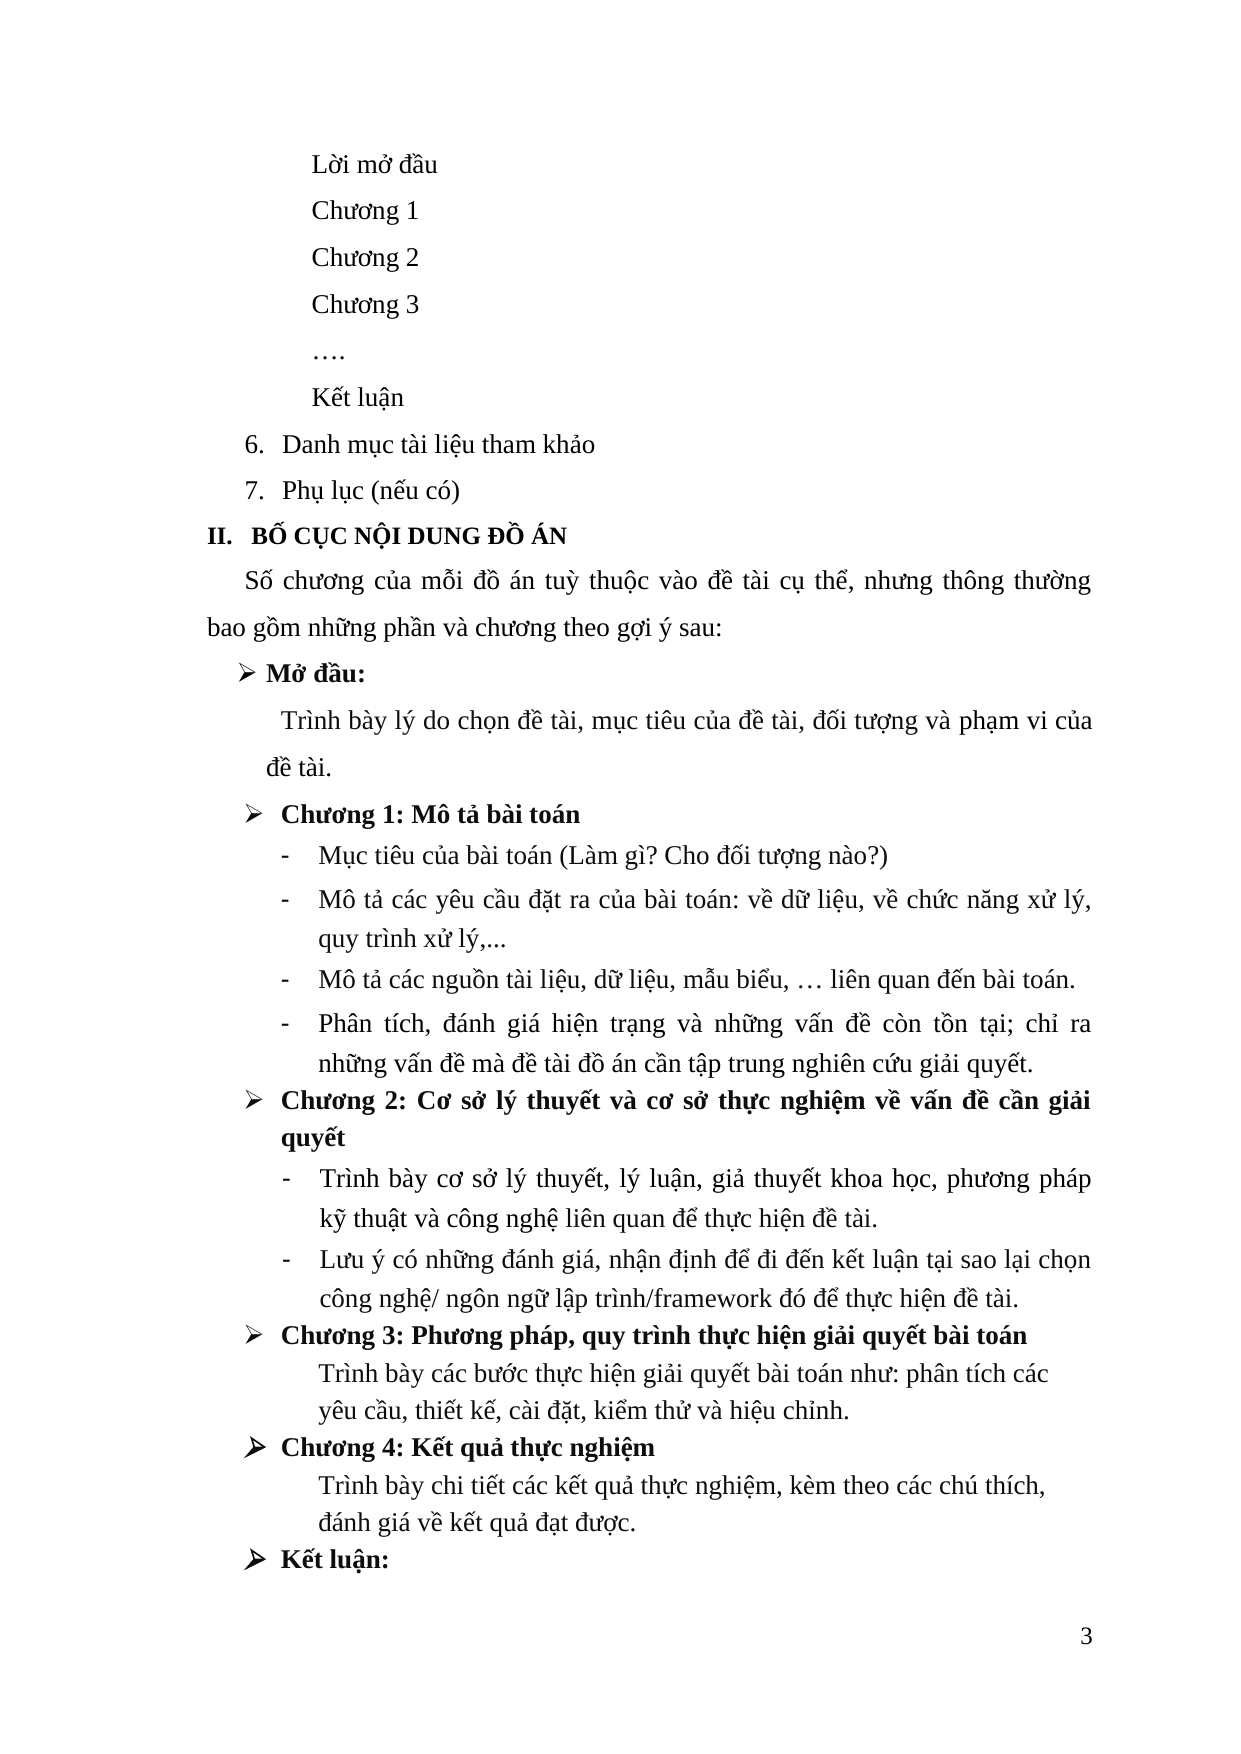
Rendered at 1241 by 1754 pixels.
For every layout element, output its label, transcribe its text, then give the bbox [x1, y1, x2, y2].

list Mở đầu: [236, 657, 1092, 689]
list Chương 1: Mô tả bài toán [243, 798, 1092, 829]
text Chương 3 [311, 288, 1092, 319]
text Chương 2 [311, 241, 1092, 272]
list Kết luận: [243, 1544, 1092, 1575]
list Chương 2: Cơ sở lý thuyết và cơ sở thực nghiệm về vấn đề cần giải quyết [243, 1084, 1092, 1153]
list BỐ CỤC NỘI DUNG ĐỒ ÁN [207, 521, 1092, 550]
list Phân tích, đánh giá hiện trạng và những vấn đề còn tồn tại; chỉ ra những vấn đề mà đề tài đồ án cần tập trung nghiên cứu giải quyết. [281, 1004, 1092, 1078]
list Danh mục tài liệu tham khảo [244, 428, 1092, 459]
list Trình bày cơ sở lý thuyết, lý luận, giả thuyết khoa học, phương pháp kỹ thuật và công nghệ liên quan để thực hiện đề tài. [282, 1159, 1092, 1233]
list Trình bày chi tiết các kết quả thực nghiệm, kèm theo các chú thích, đánh giá về kết quả đạt được. [318, 1469, 1092, 1537]
list Chương 3: Phương pháp, quy trình thực hiện giải quyết bài toán [243, 1319, 1092, 1351]
list Phụ lục (nếu có) [244, 474, 1092, 506]
text Chương 1 [311, 194, 1092, 226]
list Trình bày các bước thực hiện giải quyết bài toán như: phân tích các yêu cầu, thiết kế, cài đặt, kiểm thử và hiệu chỉnh. [318, 1357, 1092, 1425]
list Mục tiêu của bài toán (Làm gì? Cho đối tượng nào?) [281, 835, 1092, 872]
list Lưu ý có những đánh giá, nhận định để đi đến kết luận tại sao lại chọn công nghệ/ ngôn ngữ lập trình/framework đó để thực hiện đề tài. [282, 1239, 1092, 1313]
text Kết luận [311, 381, 1092, 412]
list Mô tả các nguồn tài liệu, dữ liệu, mẫu biểu, … liên quan đến bài toán. [281, 960, 1092, 997]
text Trình bày lý do chọn đề tài, mục tiêu của đề tài, đối tượng và phạm vi của đề tài. [266, 704, 1092, 782]
list Chương 4: Kết quả thực nghiệm [243, 1432, 1092, 1463]
list Mô tả các yêu cầu đặt ra của bài toán: về dữ liệu, về chức năng xử lý, quy trình xử lý,... [281, 879, 1092, 953]
text …. [311, 334, 1092, 366]
text Lời mở đầu [311, 148, 1092, 179]
text Số chương của mỗi đồ án tuỳ thuộc vào đề tài cụ thể, nhưng thông thường bao gồm những phần và chương theo gợi ý sau: [207, 564, 1092, 642]
